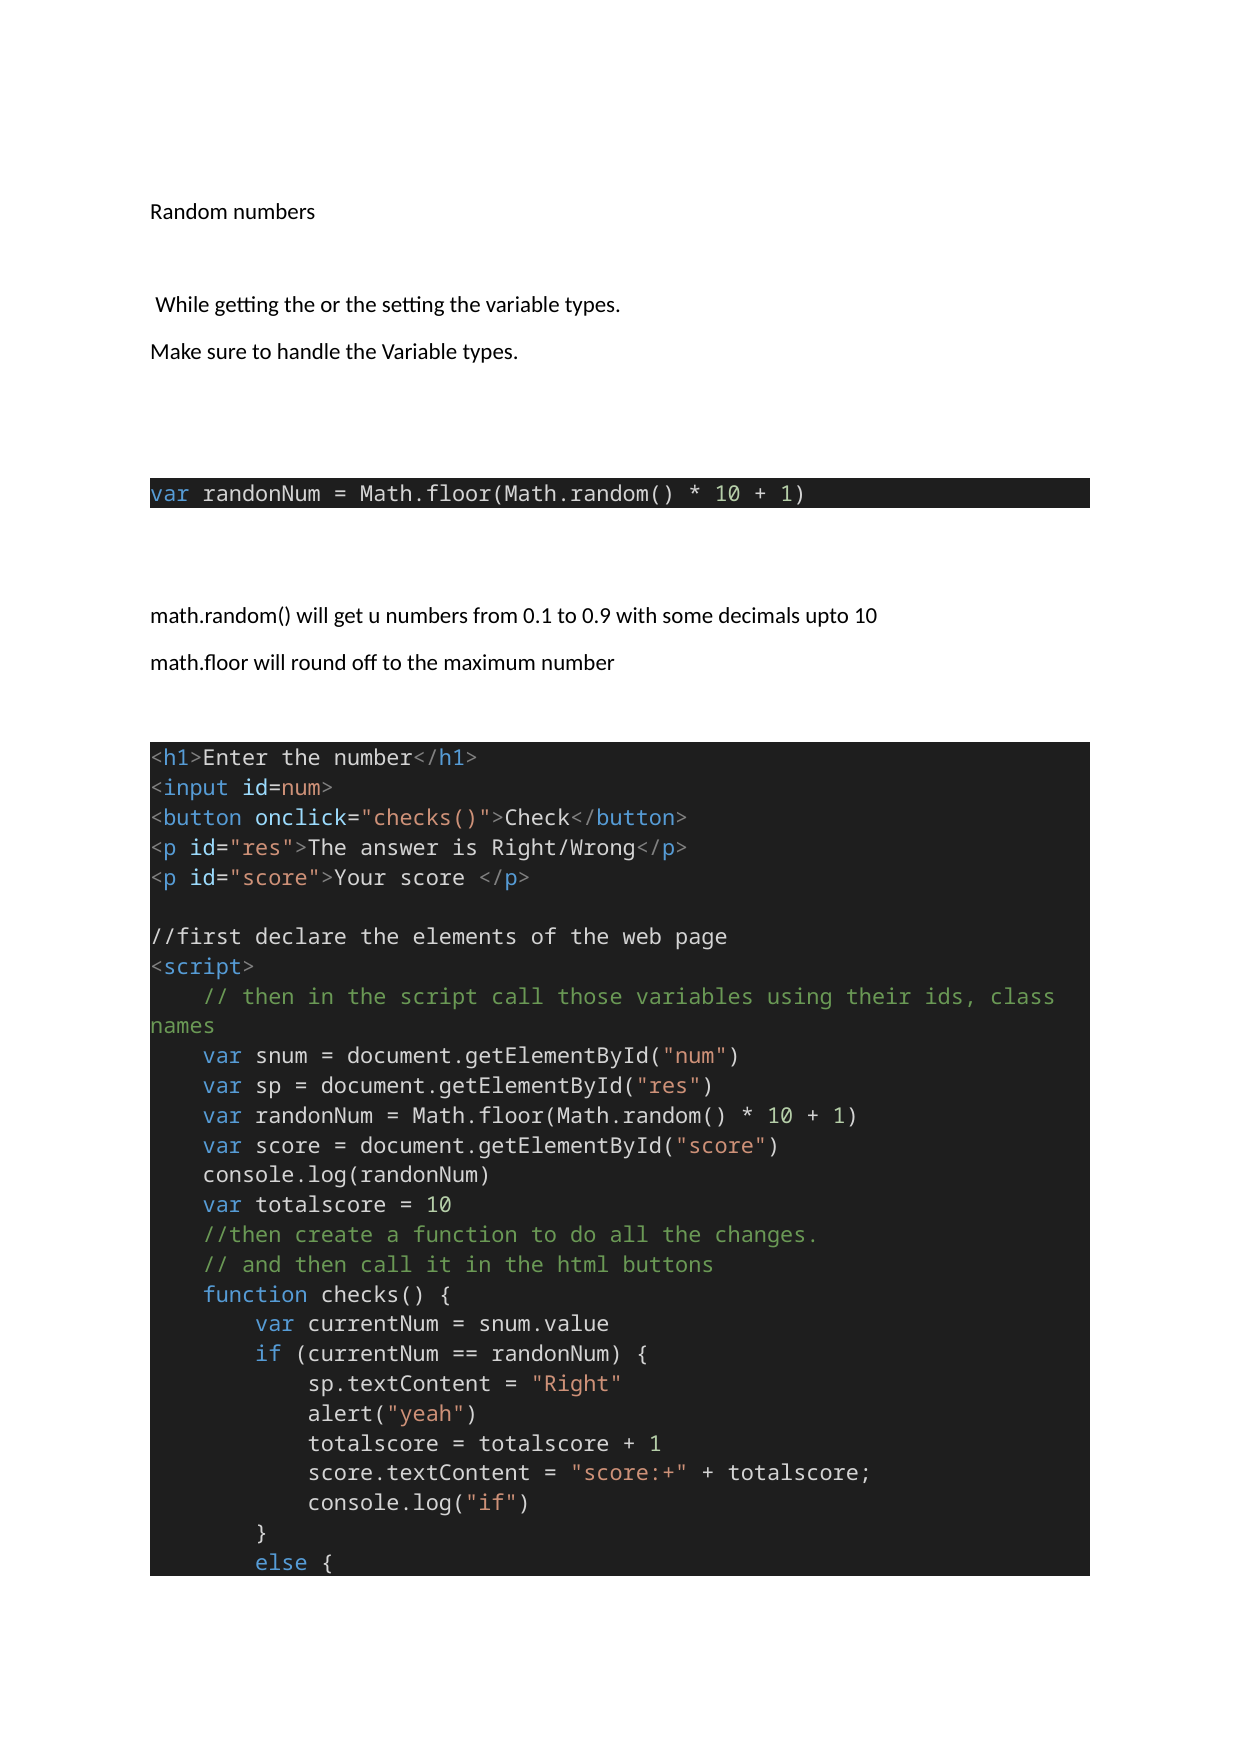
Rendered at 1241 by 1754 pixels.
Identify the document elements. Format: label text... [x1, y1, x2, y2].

text //then create a function to do all the changes. [150, 1219, 1090, 1249]
text var snum = document.getElementById("num") [150, 1040, 1090, 1070]
text //first declare the elements of the web page [150, 921, 1090, 951]
text alert("yeah") [150, 1398, 1090, 1427]
text else { [150, 1547, 1090, 1576]
text var totalscore = 10 [150, 1189, 1090, 1219]
text Make sure to handle the Variable types. [150, 337, 1090, 366]
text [150, 1457, 1090, 1487]
text function checks() { [150, 1278, 1090, 1308]
text Random numbers [150, 197, 1090, 225]
text var sp = document.getElementById("res") [150, 1070, 1090, 1100]
text console.log("if") [150, 1487, 1090, 1517]
text math.random() will get u numbers from 0.1 to 0.9 with some decimals upto 10 [150, 602, 1090, 630]
text var score = document.getElementById("score") [150, 1129, 1090, 1159]
text totalscore = totalscore + 1 [150, 1427, 1090, 1457]
text While getting the or the setting the variable types. [150, 291, 1090, 319]
text console.log(randonNum) [150, 1159, 1090, 1189]
text <h1>Enter the number</h1> [150, 742, 1090, 772]
text var randonNum = Math.floor(Math.random() * 10 + 1) [150, 478, 1090, 508]
text <input id=num> [150, 772, 1090, 802]
text // and then call it in the html buttons [150, 1249, 1090, 1278]
text <button onclick="checks()">Check</button> [150, 802, 1090, 832]
text } [150, 1517, 1090, 1547]
text math.floor will round off to the maximum number [150, 648, 1090, 677]
text sp.textContent = "Right" [150, 1368, 1090, 1398]
text // then in the script call those variables using their ids, class names [150, 981, 1090, 1040]
text var randonNum = Math.floor(Math.random() * 10 + 1) [150, 1100, 1090, 1129]
text var currentNum = snum.value [150, 1308, 1090, 1338]
text <script> [150, 951, 1090, 981]
text <p id="res">The answer is Right/Wrong</p> [150, 832, 1090, 861]
text if (currentNum == randonNum) { [150, 1338, 1090, 1368]
text <p id="score">Your score </p> [150, 861, 1090, 891]
